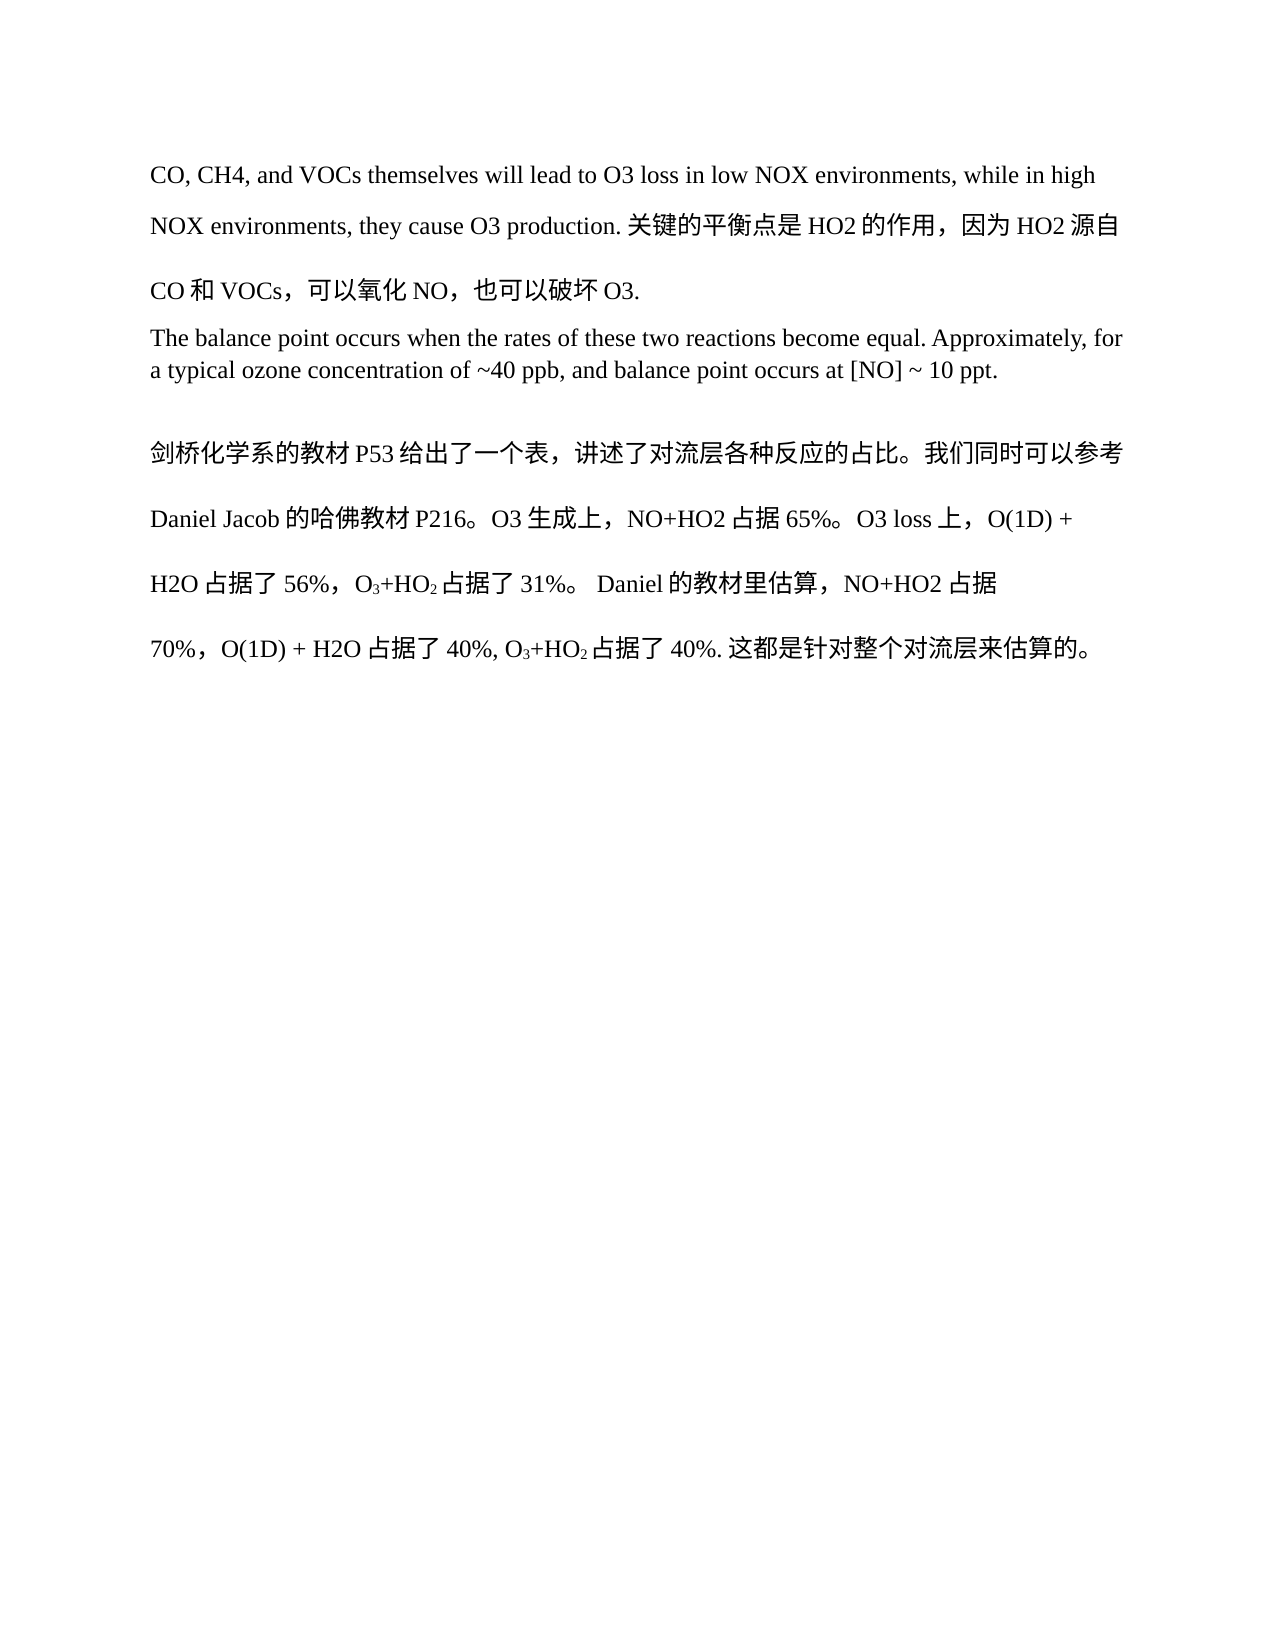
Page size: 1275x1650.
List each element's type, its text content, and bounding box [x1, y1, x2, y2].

text 剑桥化学系的教材P53给出了一个表，讲述了对流层各种反应的占比。我们同时可以参考Daniel Jacob的哈佛教材P216。O3生成上，NO+HO2占据65%。O3 loss上，O(1D) + H2O占据了56%，O3+HO2占据了31%。 Daniel的教材里估算，NO+HO2占据70%，O(1D) + H2O占据了40%, O3+HO2占据了40%. 这都是针对整个对流层来估算的。 [150, 419, 1125, 679]
text CO, CH4, and VOCs themselves will lead to O3 loss in low NOX environments, while in high NOX environments, they cause O3 production. 关键的平衡点是HO2的作用，因为HO2源自CO和VOCs，可以氧化NO，也可以破坏O3. [150, 159, 1125, 321]
text The balance point occurs when the rates of these two reactions become equal. Approximately, for a typical ozone concentration of ~40 ppb, and balance point occurs at [NO] ~ 10 ppt. [150, 321, 1125, 386]
